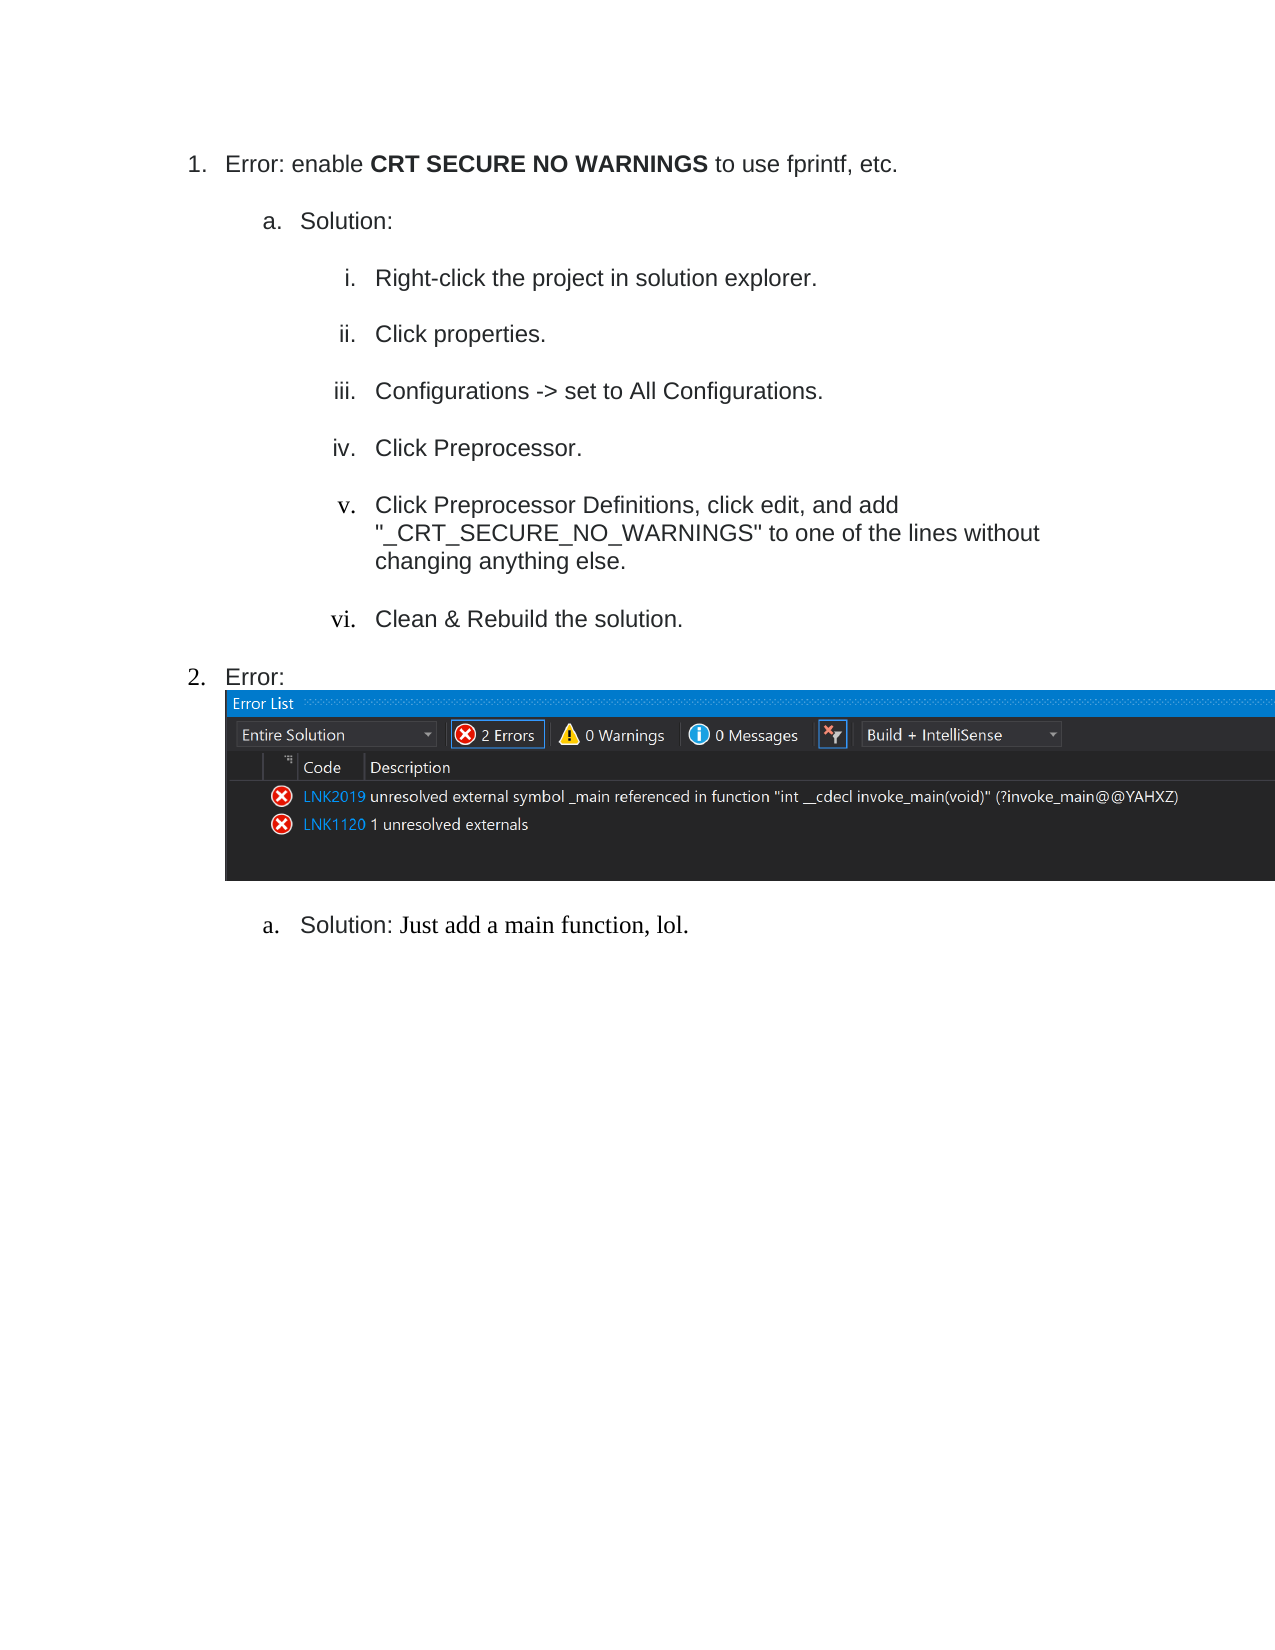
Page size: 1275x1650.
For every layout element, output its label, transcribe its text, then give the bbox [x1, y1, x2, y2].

list Error: enable CRT SECURE NO WARNINGS to use fprintf, etc. [187, 150, 1125, 178]
list Click Preprocessor Definitions, click edit, and add "_CRT_SECURE_NO_WARNINGS" to one of the lines without changing anything else. [356, 491, 1125, 574]
list Clean & Rebuild the solution. [356, 604, 1125, 632]
list Click Preprocessor. [356, 434, 1125, 461]
list Solution: Just add a main function, lol. [262, 910, 1125, 939]
list Configurations -> set to All Configurations. [356, 377, 1125, 405]
list Solution: [262, 207, 1125, 234]
list Right-click the project in solution explorer. [356, 263, 1125, 291]
picture [225, 690, 1275, 881]
list Click properties. [356, 320, 1125, 348]
